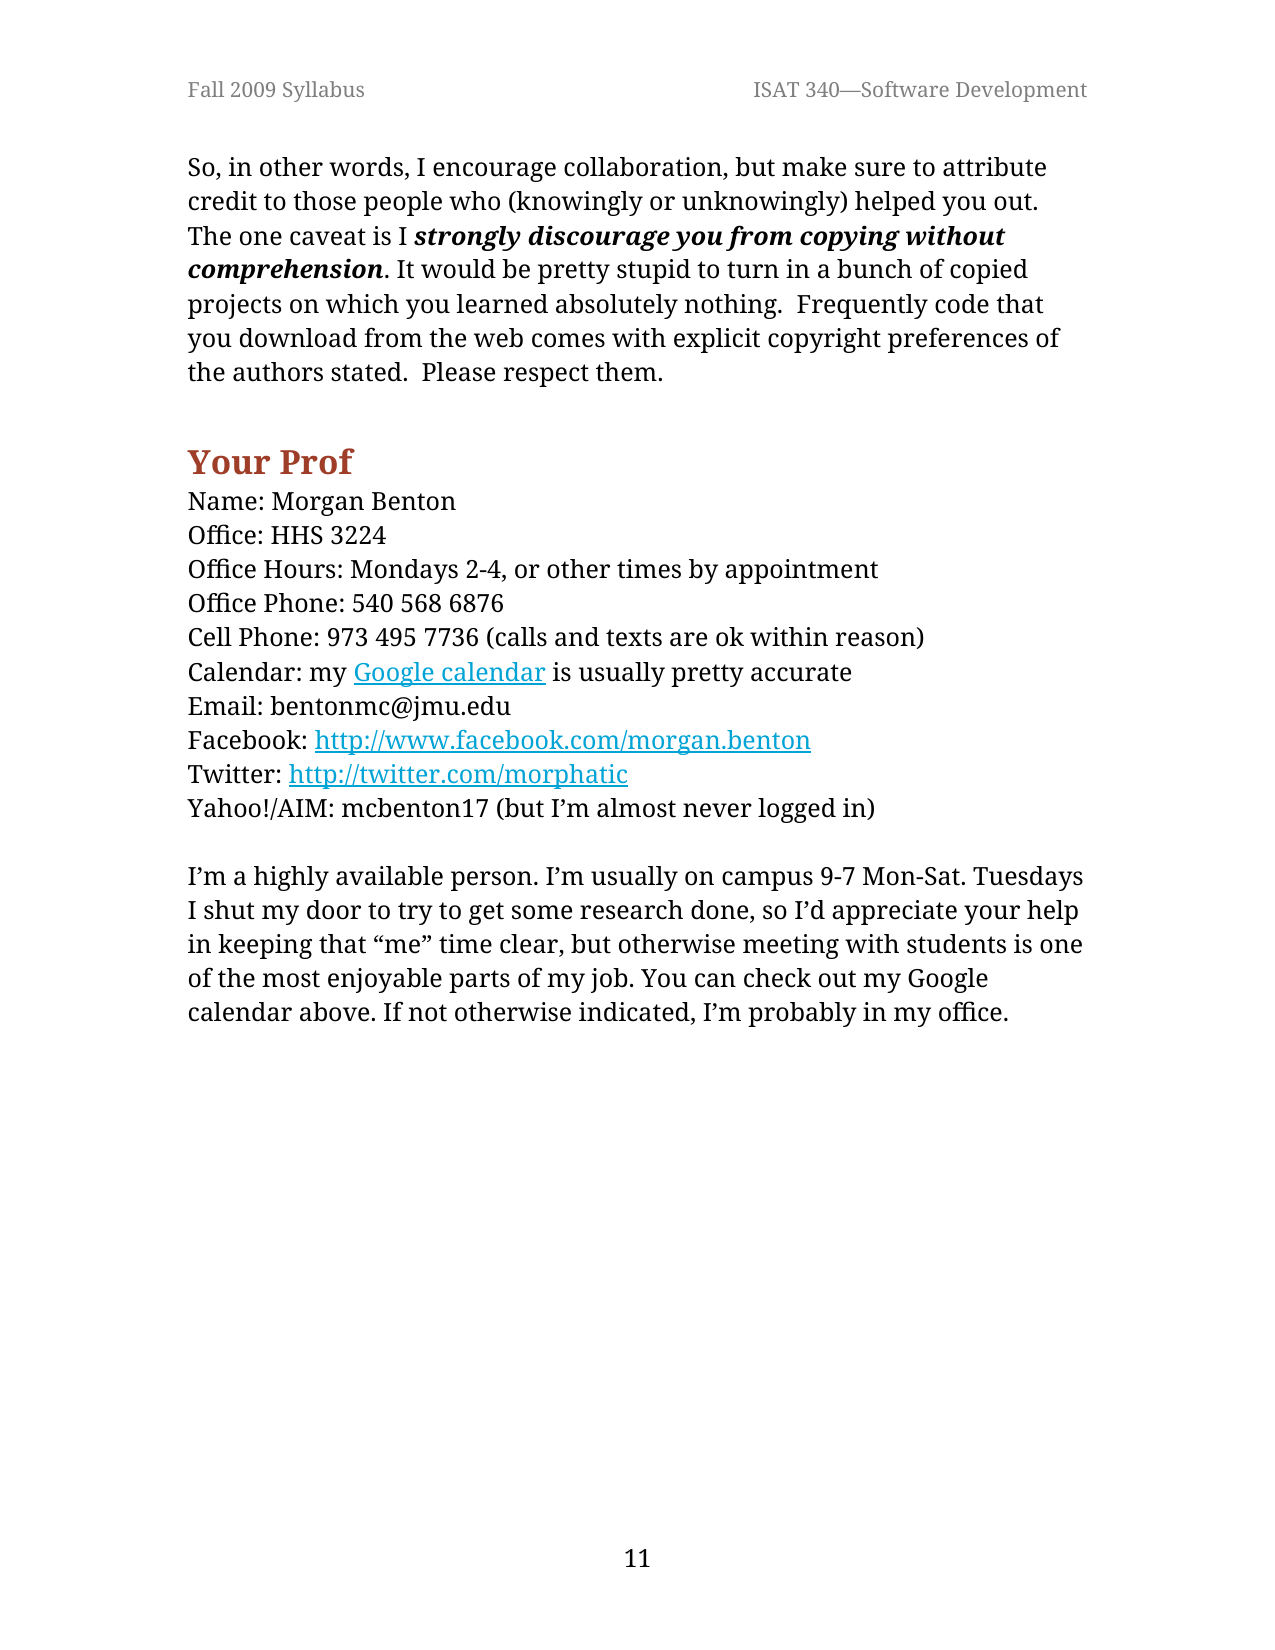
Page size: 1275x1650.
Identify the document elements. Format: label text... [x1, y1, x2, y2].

subtitle Your Prof [187, 438, 1087, 484]
text Name: Morgan Benton Office: HHS 3224 Office Hours: Mondays 2-4, or other times by appointment Office Phone: 540 568 6876 Cell Phone: 973 495 7736 (calls and texts are ok within reason) Calendar: my Google calendar is usually pretty accurate Email: bentonmc@jmu.edu Facebook: http://www.facebook.com/morgan.benton Twitter: http://twitter.com/morphatic Yahoo!/AIM: mcbenton17 (but I’m almost never logged in) [187, 484, 1087, 824]
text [187, 150, 1087, 388]
text I’m a highly available person. I’m usually on campus 9-7 Mon-Sat. Tuesdays I shut my door to try to get some research done, so I’d appreciate your help in keeping that “me” time clear, but otherwise meeting with students is one of the most enjoyable parts of my job. You can check out my Google calendar above. If not otherwise indicated, I’m probably in my office. [187, 858, 1087, 1029]
